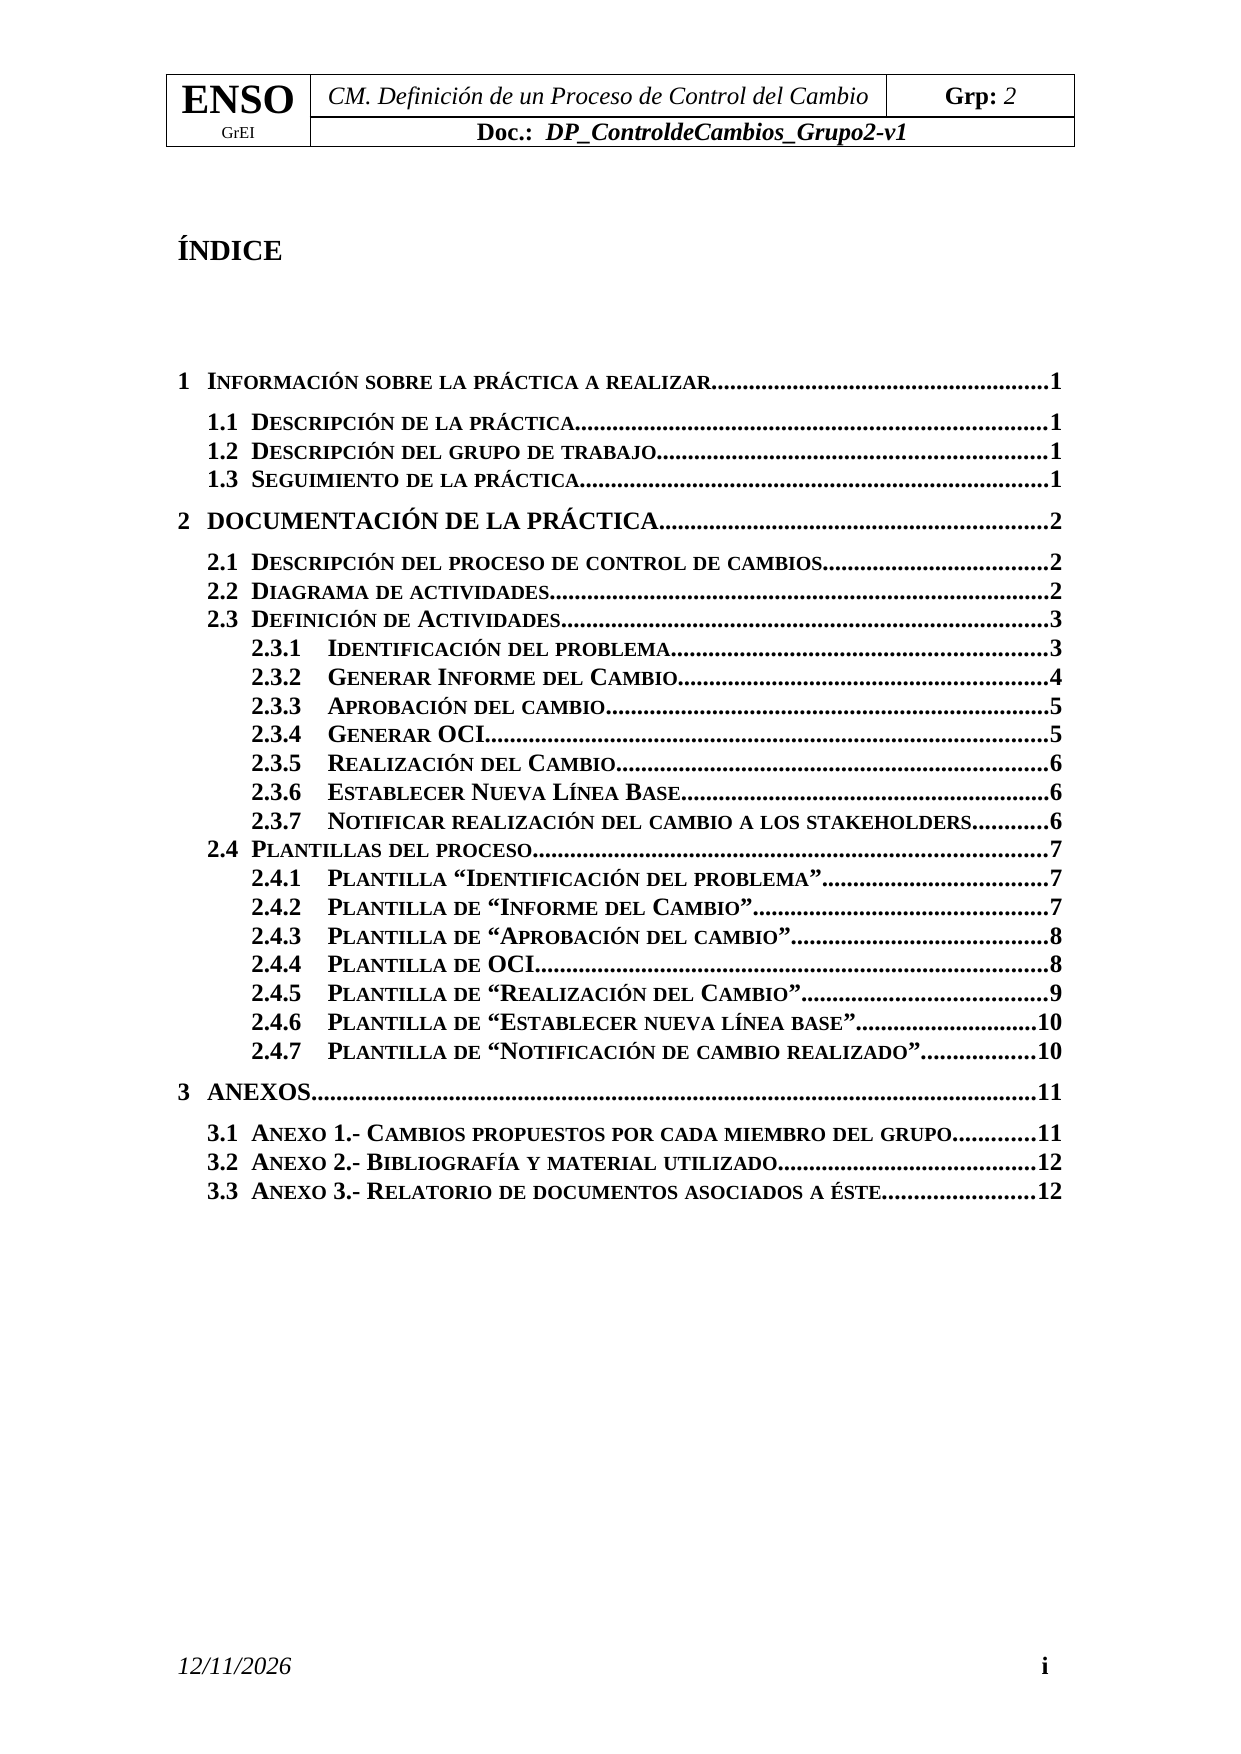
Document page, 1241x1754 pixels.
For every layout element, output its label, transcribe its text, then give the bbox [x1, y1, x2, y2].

text 2.4.1 Plantilla “Identificación del problema”. 7 [251, 863, 1063, 892]
text 1.3 Seguimiento de la práctica 1 [207, 464, 1063, 493]
text 2.3.5 Realización del Cambio 6 [251, 748, 1063, 777]
text 1.2 Descripción del grupo de trabajo 1 [207, 436, 1063, 464]
text 2.4.4 Plantilla de OCI 8 [251, 949, 1063, 978]
text 2.3.4 Generar OCI 5 [251, 719, 1063, 748]
text 2.3.6 Establecer Nueva Línea Base 6 [251, 777, 1063, 806]
text 2.4.3 Plantilla de “Aprobación del cambio” 8 [251, 921, 1063, 949]
text 3.1 Anexo 1.- Cambios propuestos por cada miembro del grupo 11 [207, 1118, 1063, 1147]
text 2 DOCUMENTACIÓN DE LA PRÁCTICA 2 [177, 506, 1063, 534]
text 1 Información sobre la práctica a realizar 1 [177, 366, 1063, 394]
text ÍNDICE [177, 233, 1063, 267]
text 2.4.5 Plantilla de “Realización del Cambio”. 9 [251, 978, 1063, 1007]
text 3.2 Anexo 2.- Bibliografía y material utilizado 12 [207, 1147, 1063, 1176]
text 2.4.6 Plantilla de “Establecer nueva línea base” 10 [251, 1007, 1063, 1036]
text 2.4.2 Plantilla de “Informe del Cambio”. 7 [251, 892, 1063, 921]
text 2.4 Plantillas del proceso 7 [207, 834, 1063, 863]
text 2.1 Descripción del proceso de control de cambios 2 [207, 547, 1063, 576]
text 2.3.1 Identificación del problema 3 [251, 633, 1063, 662]
text 2.3.2 Generar Informe del Cambio 4 [251, 662, 1063, 691]
text 2.3.3 Aprobación del cambio 5 [251, 691, 1063, 719]
text 2.3.7 Notificar realización del cambio a los stakeholders 6 [251, 806, 1063, 834]
text 1.1 Descripción de la práctica 1 [207, 407, 1063, 436]
text 2.4.7 Plantilla de “Notificación de cambio realizado” 10 [251, 1036, 1063, 1064]
text 3 ANEXOS 11 [177, 1077, 1063, 1106]
text 2.3 Definición de Actividades 3 [207, 604, 1063, 633]
text 3.3 Anexo 3.- Relatorio de documentos asociados a éste 12 [207, 1176, 1063, 1204]
text 2.2 Diagrama de actividades 2 [207, 576, 1063, 604]
